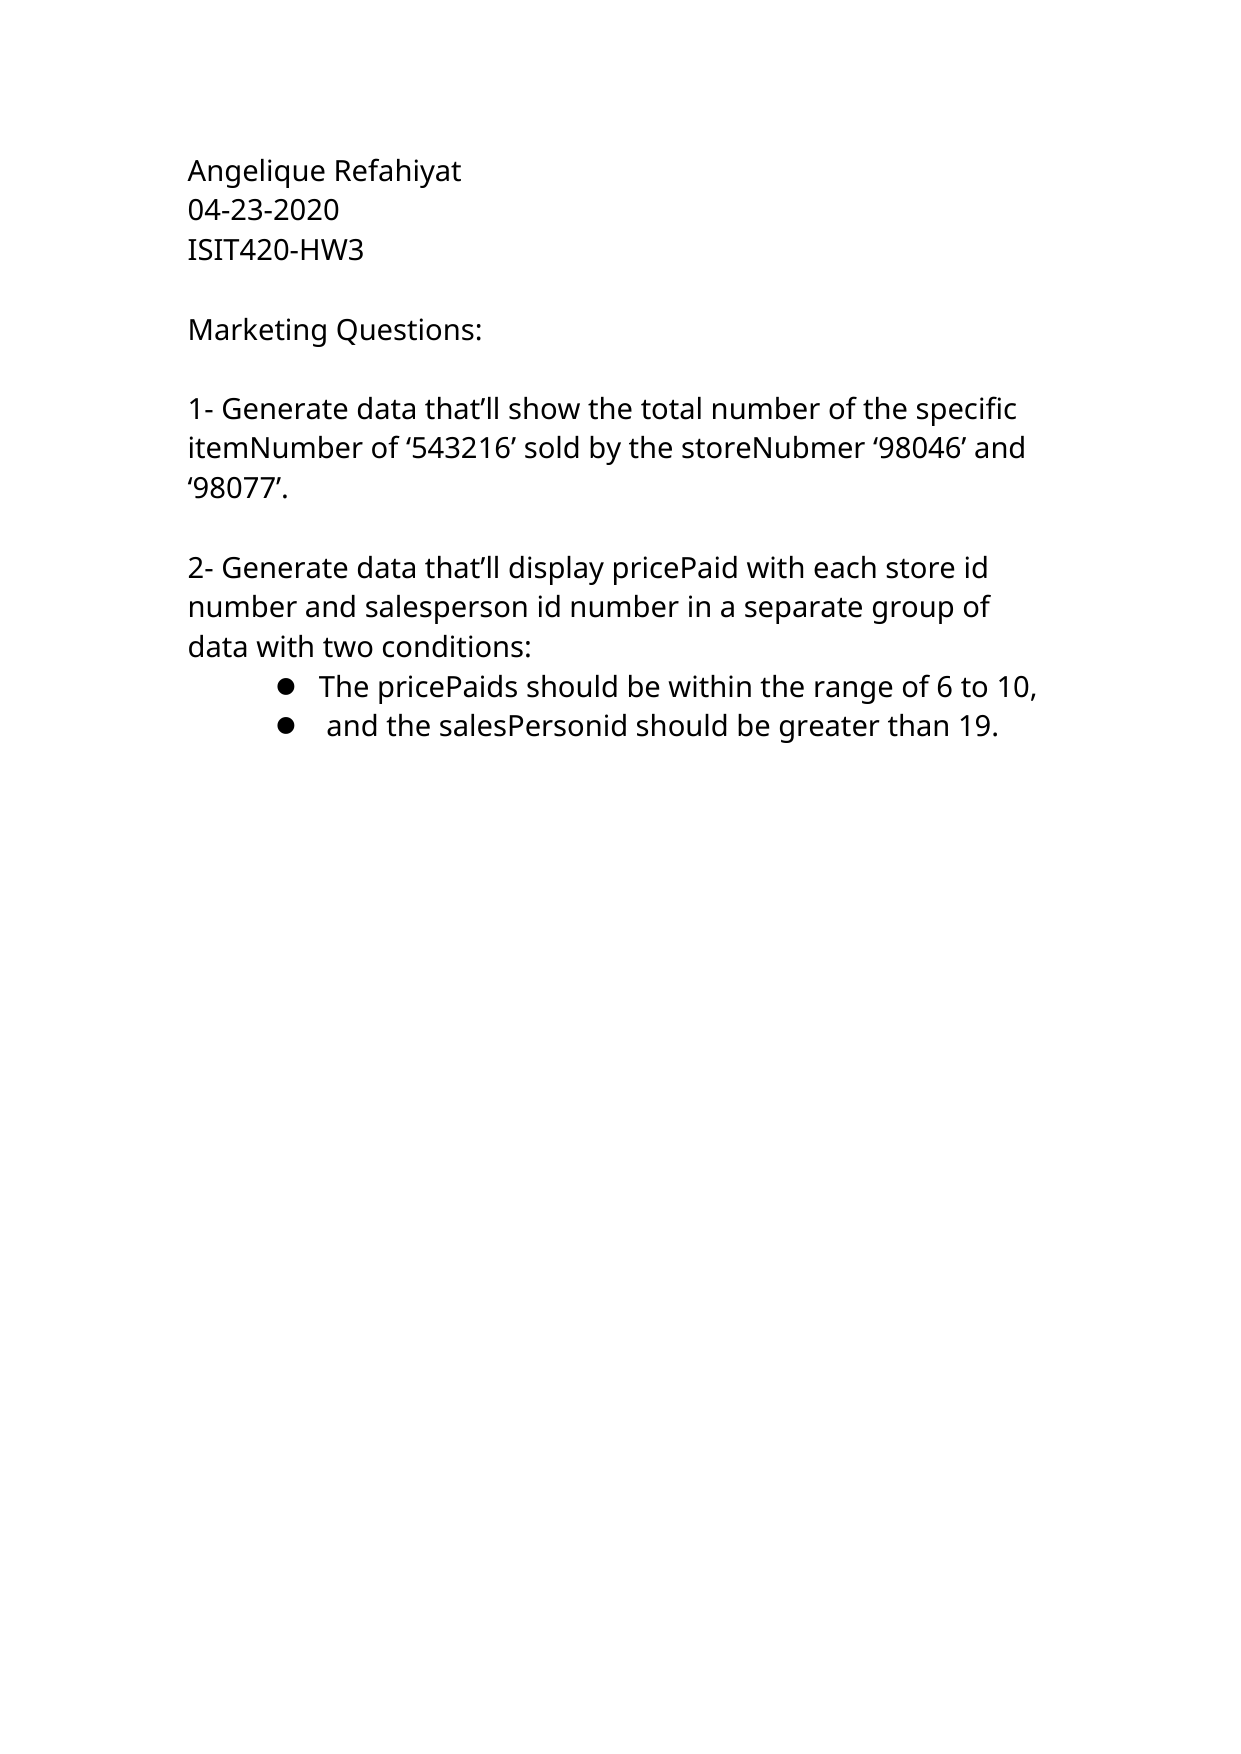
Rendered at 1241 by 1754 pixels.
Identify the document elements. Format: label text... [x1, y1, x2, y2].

list The pricePaids should be within the range of 6 to 10, [275, 666, 1053, 706]
list Generate data that’ll display pricePaid with each store id number and salesperson id number in a separate group of data with two conditions: [187, 547, 1053, 666]
text ISIT420-HW3 [187, 229, 1053, 269]
list and the salesPersonid should be greater than 19. [275, 706, 1053, 745]
text 04-23-2020 [187, 190, 1053, 229]
text Marketing Questions: [187, 309, 1053, 348]
list Generate data that’ll show the total number of the specific itemNumber of ‘543216’ sold by the storeNubmer ‘98046’ and ‘98077’. [187, 388, 1053, 507]
text Angelique Refahiyat [187, 150, 1053, 190]
